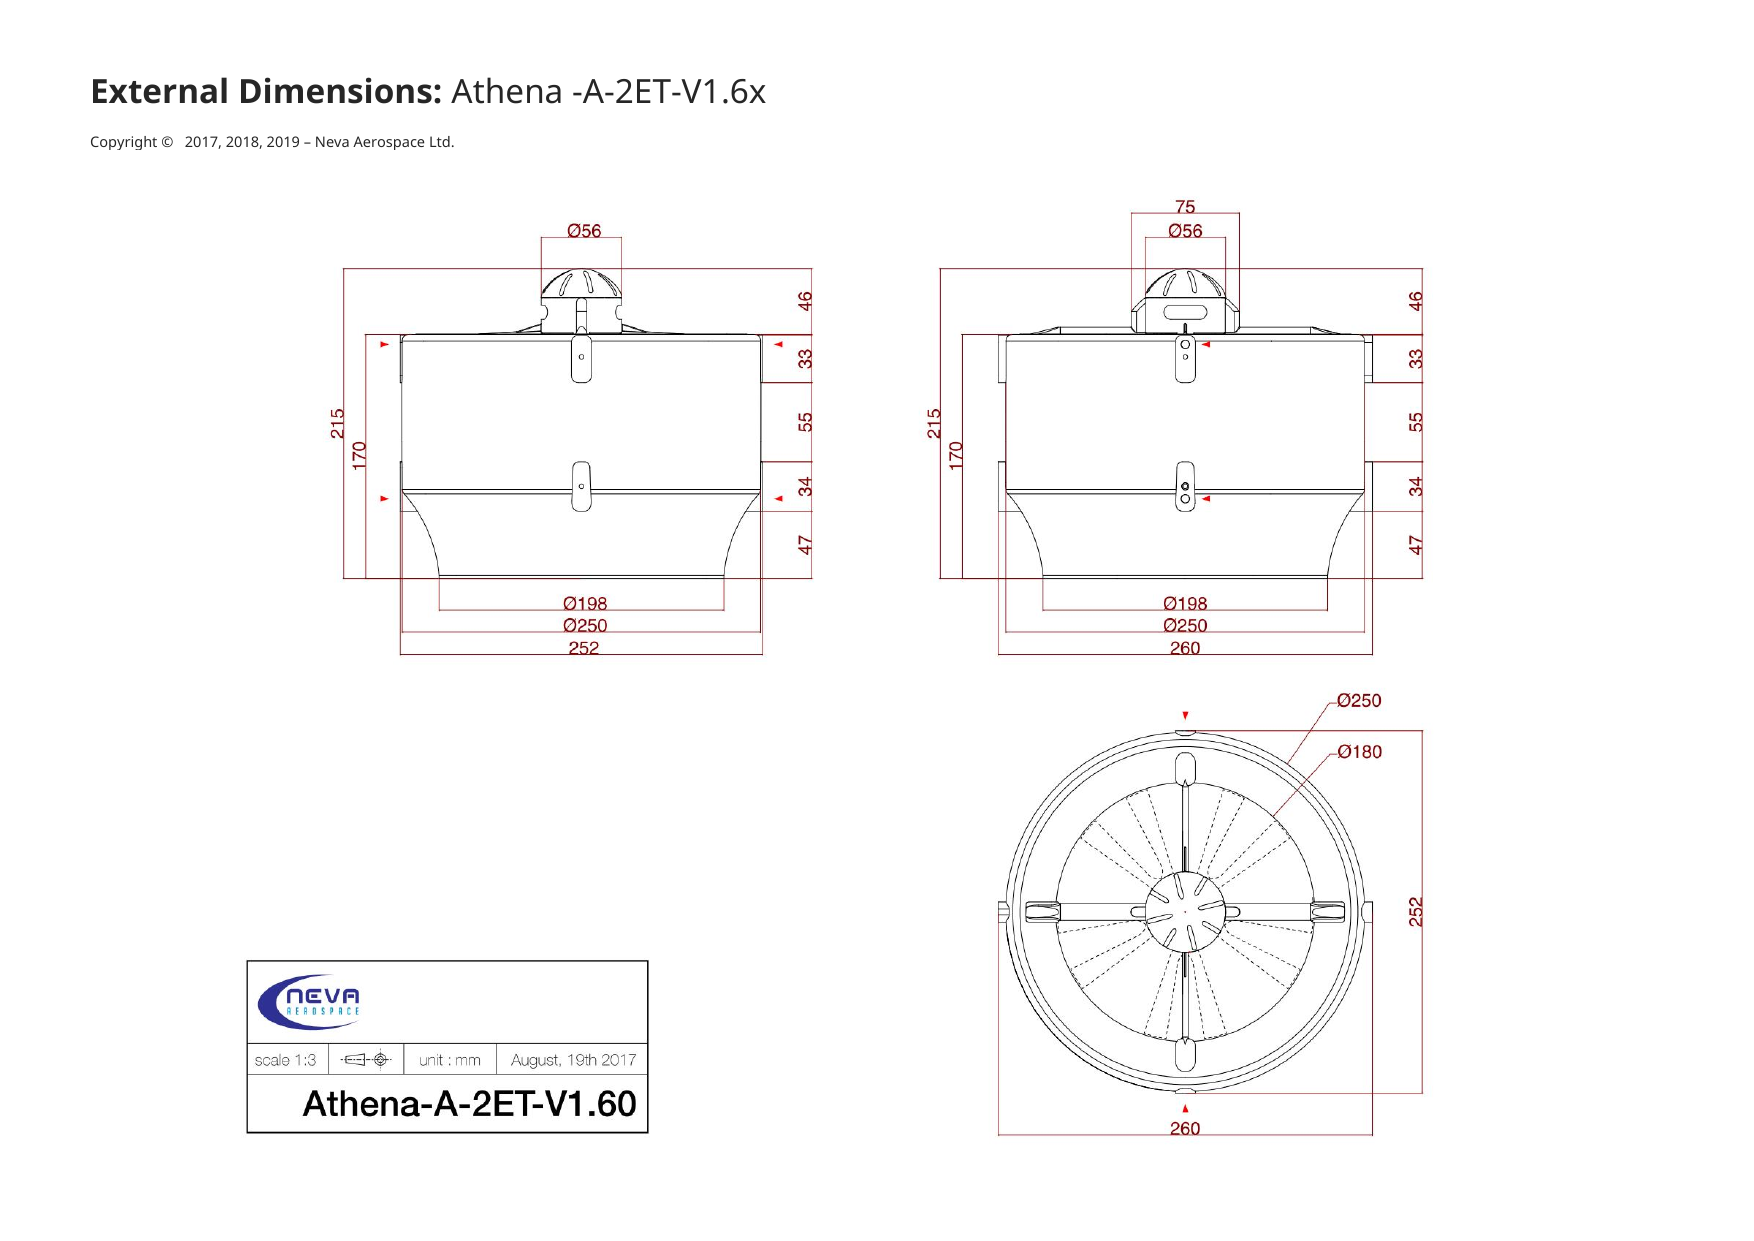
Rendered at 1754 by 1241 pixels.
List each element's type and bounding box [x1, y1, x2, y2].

picture [182, 162, 1563, 1197]
